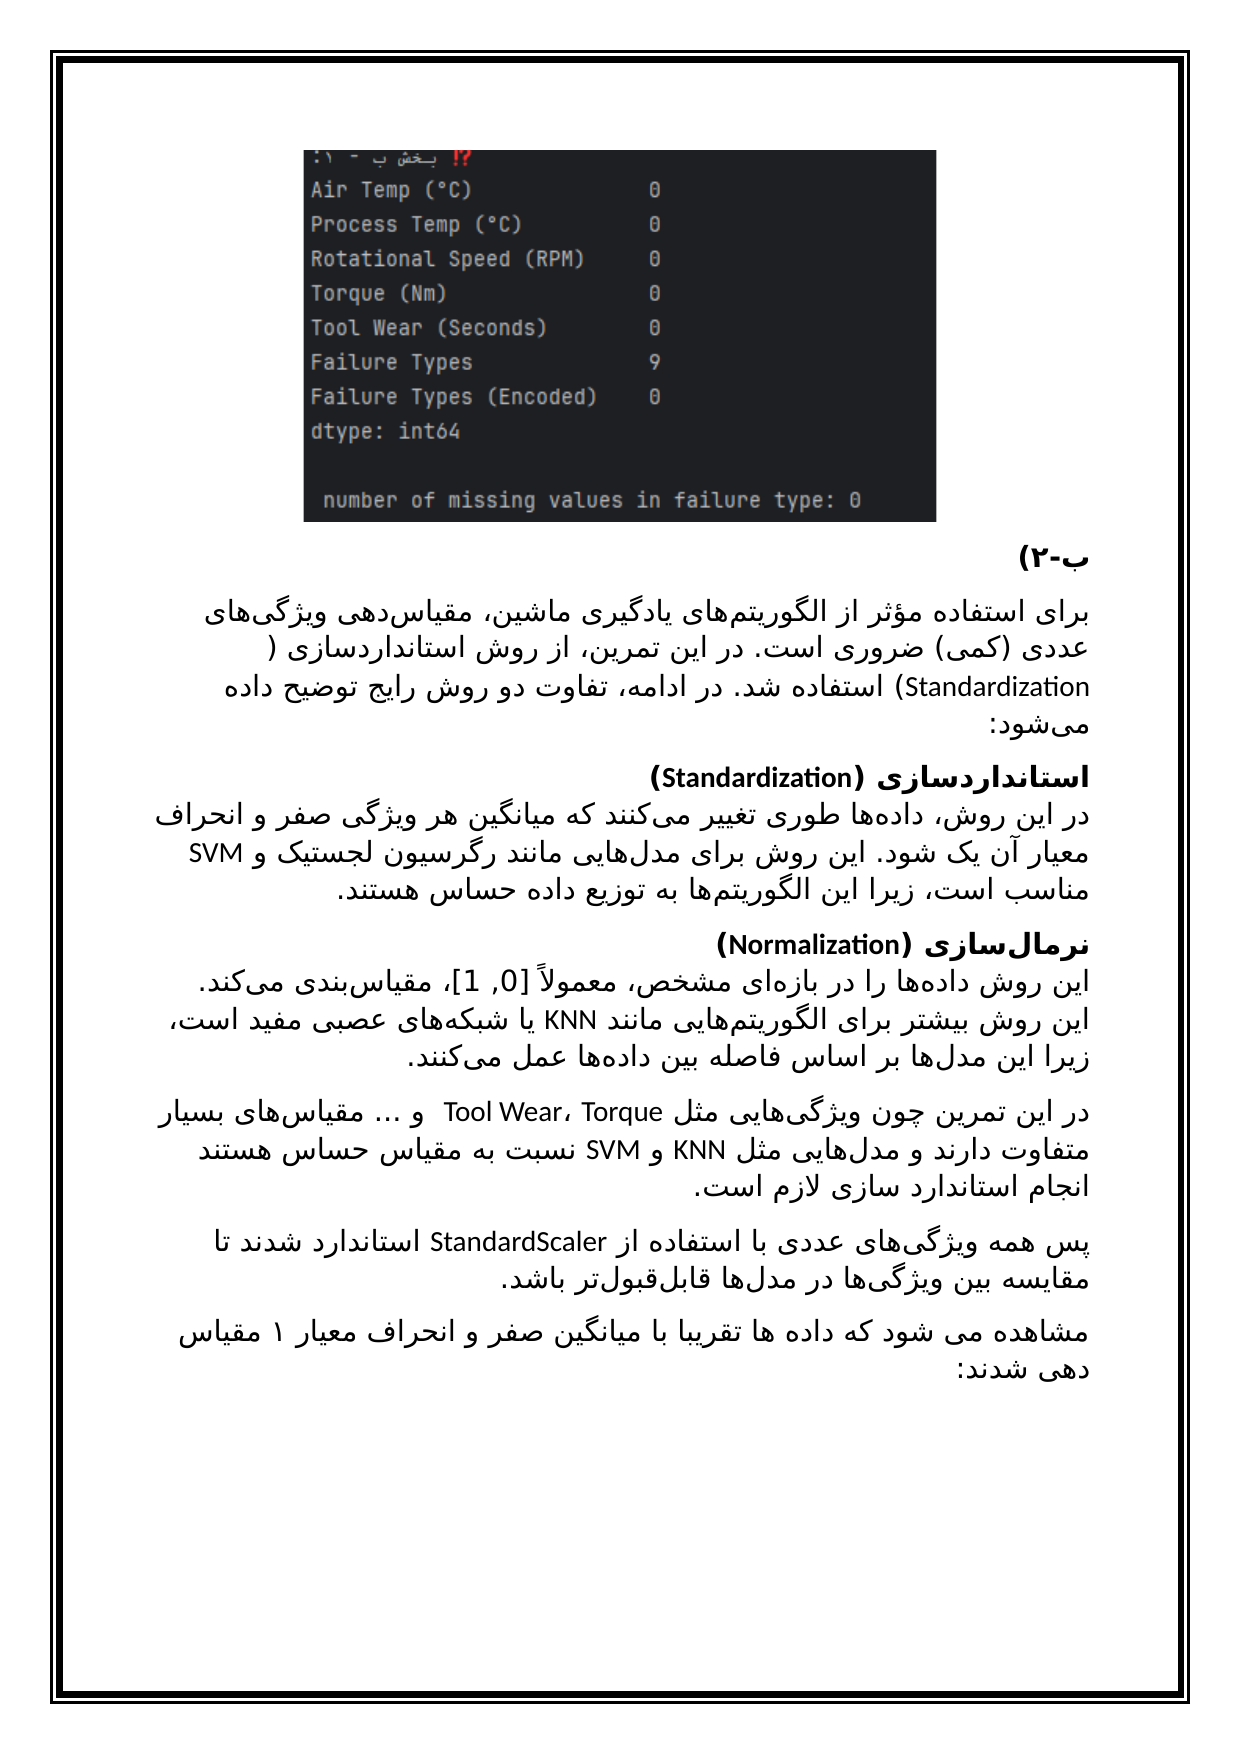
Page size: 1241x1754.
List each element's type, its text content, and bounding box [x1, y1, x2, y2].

text استانداردسازی (Standardization) در این روش، داده‌ها طوری تغییر می‌کنند که میانگین هر ویژگی صفر و انحراف معیار آن یک شود. این روش برای مدل‌هایی مانند رگرسیون لجستیک و SVM مناسب است، زیرا این الگوریتم‌ها به توزیع داده حساس هستند. [150, 759, 1090, 907]
text در این تمرین چون ویژگی‌هایی مثل Tool Wear، Torque و ... مقیاس‌های بسیار متفاوت دارند و مدل‌هایی مثل KNN و SVM نسبت به مقیاس حساس هستند انجام استاندارد سازی لازم است. [150, 1093, 1090, 1203]
text مشاهده می شود که داده ها تقریبا با میانگین صفر و انحراف معیار ۱ مقیاس دهی شدند: [150, 1314, 1090, 1385]
text نرمال‌سازی (Normalization) این روش داده‌ها را در بازه‌ای مشخص، معمولاً [0, 1]، مقیاس‌بندی می‌کند. این روش بیشتر برای الگوریتم‌هایی مانند KNN یا شبکه‌های عصبی مفید است، زیرا این مدل‌ها بر اساس فاصله بین داده‌ها عمل می‌کنند. [150, 926, 1090, 1073]
picture [303, 150, 937, 522]
text پس همه ویژگی‌های عددی با استفاده از StandardScaler استاندارد شدند تا مقایسه بین ویژگی‌ها در مدل‌ها قابل‌قبول‌تر باشد. [150, 1223, 1090, 1295]
text ب-۲) [150, 541, 1090, 575]
text برای استفاده مؤثر از الگوریتم‌های یادگیری ماشین، مقیاس‌دهی ویژگی‌های عددی (کمی) ضروری است. در این تمرین، از روش استانداردسازی (Standardization) استفاده شد. در ادامه، تفاوت دو روش رایج توضیح داده می‌شود: [150, 594, 1090, 740]
